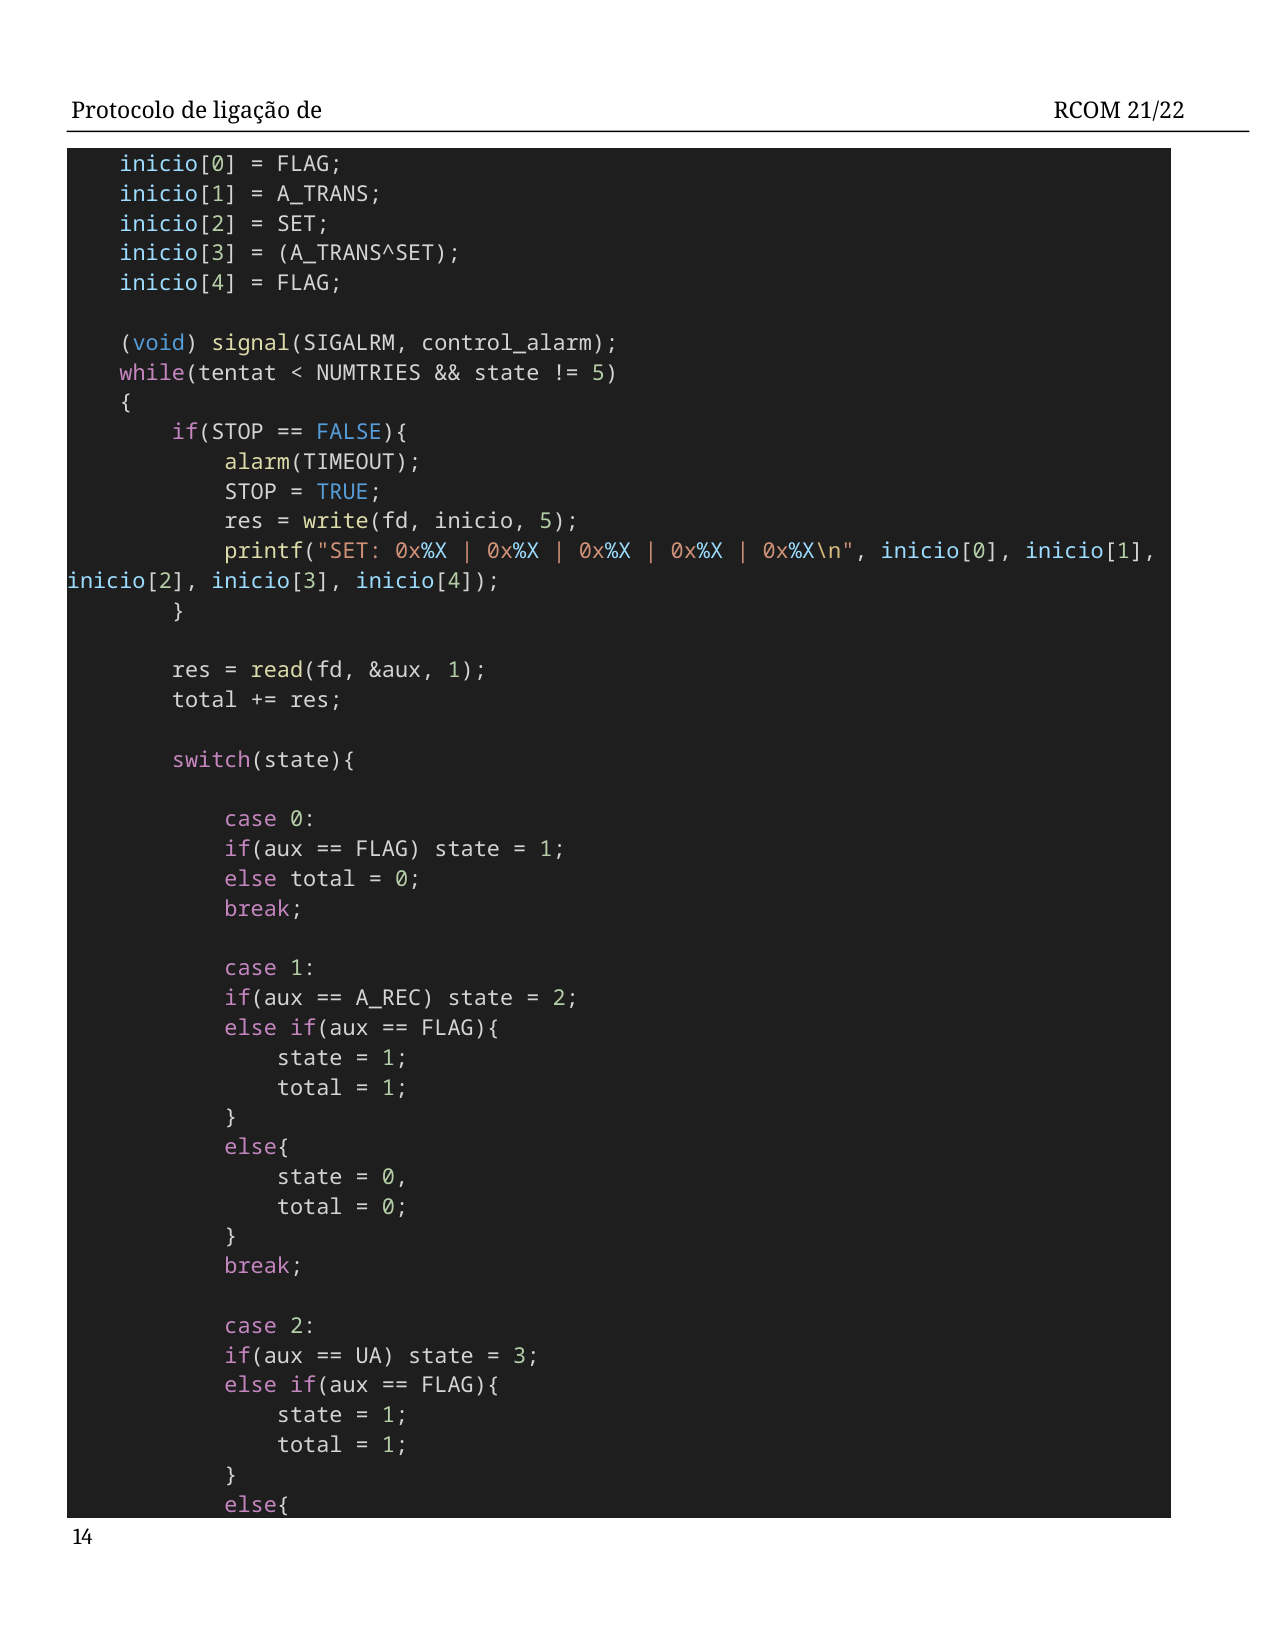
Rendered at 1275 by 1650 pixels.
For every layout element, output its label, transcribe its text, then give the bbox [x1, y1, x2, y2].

text alarm(TIMEOUT); [67, 446, 1171, 476]
text } [67, 1459, 1171, 1488]
text res = read(fd, &aux, 1); [67, 654, 1171, 684]
text state = 1; [67, 1399, 1171, 1429]
text total += res; [67, 684, 1171, 714]
text while(tentat < NUMTRIES && state != 5) [67, 356, 1171, 386]
text else if(aux == FLAG){ [67, 1012, 1171, 1042]
text } [67, 595, 1171, 624]
text state = 1; [67, 1042, 1171, 1071]
text else{ [67, 1488, 1171, 1518]
text (void) signal(SIGALRM, control_alarm); [67, 327, 1171, 356]
text state = 0, [67, 1161, 1171, 1191]
text break; [67, 1250, 1171, 1280]
text inicio[2] = SET; [67, 207, 1171, 237]
text case 0: [67, 803, 1171, 833]
text inicio[1] = A_TRANS; [67, 178, 1171, 207]
text else if(aux == FLAG){ [67, 1369, 1171, 1399]
text STOP = TRUE; [67, 476, 1171, 505]
text res = write(fd, inicio, 5); [67, 505, 1171, 535]
text inicio[3] = (A_TRANS^SET); [67, 237, 1171, 267]
text if(aux == A_REC) state = 2; [67, 982, 1171, 1012]
text total = 1; [67, 1071, 1171, 1101]
text case 1: [67, 952, 1171, 982]
text if(aux == FLAG) state = 1; [67, 833, 1171, 863]
text printf("SET: 0x%X | 0x%X | 0x%X | 0x%X | 0x%X\n", inicio[0], inicio[1], inicio[2], inicio[3], inicio[4]); [67, 535, 1171, 595]
text inicio[0] = FLAG; [67, 148, 1171, 178]
text inicio[4] = FLAG; [67, 267, 1171, 297]
text else total = 0; [67, 863, 1171, 893]
text switch(state){ [67, 744, 1171, 773]
text } [67, 1101, 1171, 1131]
text if(aux == UA) state = 3; [67, 1339, 1171, 1369]
text break; [67, 893, 1171, 922]
text total = 1; [67, 1429, 1171, 1459]
text { [67, 386, 1171, 416]
text case 2: [67, 1310, 1171, 1339]
text else{ [67, 1131, 1171, 1161]
text if(STOP == FALSE){ [67, 416, 1171, 446]
text } [67, 1220, 1171, 1250]
text total = 0; [67, 1191, 1171, 1220]
